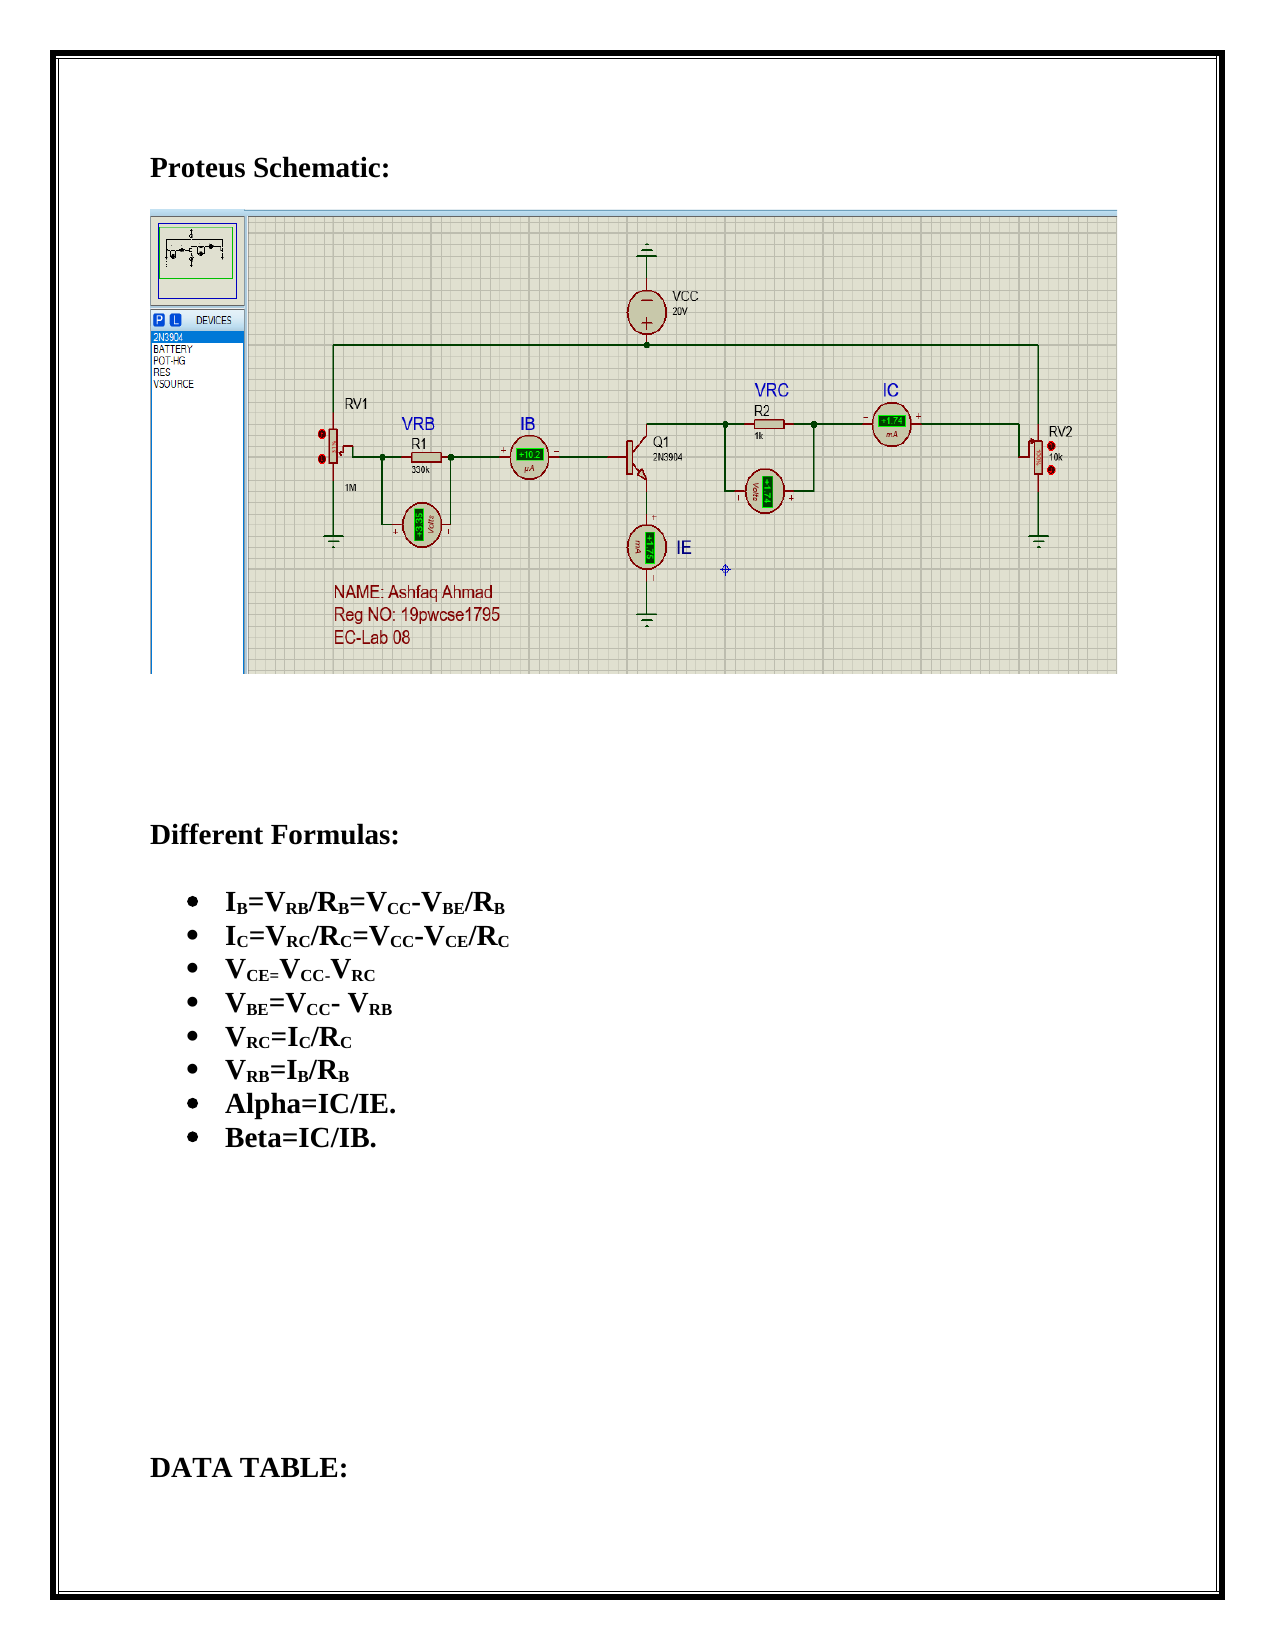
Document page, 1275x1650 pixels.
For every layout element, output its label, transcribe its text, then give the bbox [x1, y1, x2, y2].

text DATA TABLE: [150, 1450, 1125, 1484]
list VRC=IC/RC [187, 1019, 1125, 1052]
list IB=VRB/RB=VCC-VBE/RB [187, 884, 1125, 918]
list Alpha=IC/IE. [187, 1086, 1125, 1120]
text Proteus Schematic: [150, 150, 1125, 183]
list Beta=IC/IB. [187, 1120, 1125, 1153]
list VRB=IB/RB [187, 1052, 1125, 1086]
list VCE=VCC-VRC [187, 952, 1125, 985]
picture [150, 209, 1118, 674]
list VBE=VCC- VRB [187, 985, 1125, 1019]
list IC=VRC/RC=VCC-VCE/RC [187, 918, 1125, 952]
text Different Formulas: [150, 817, 1125, 851]
